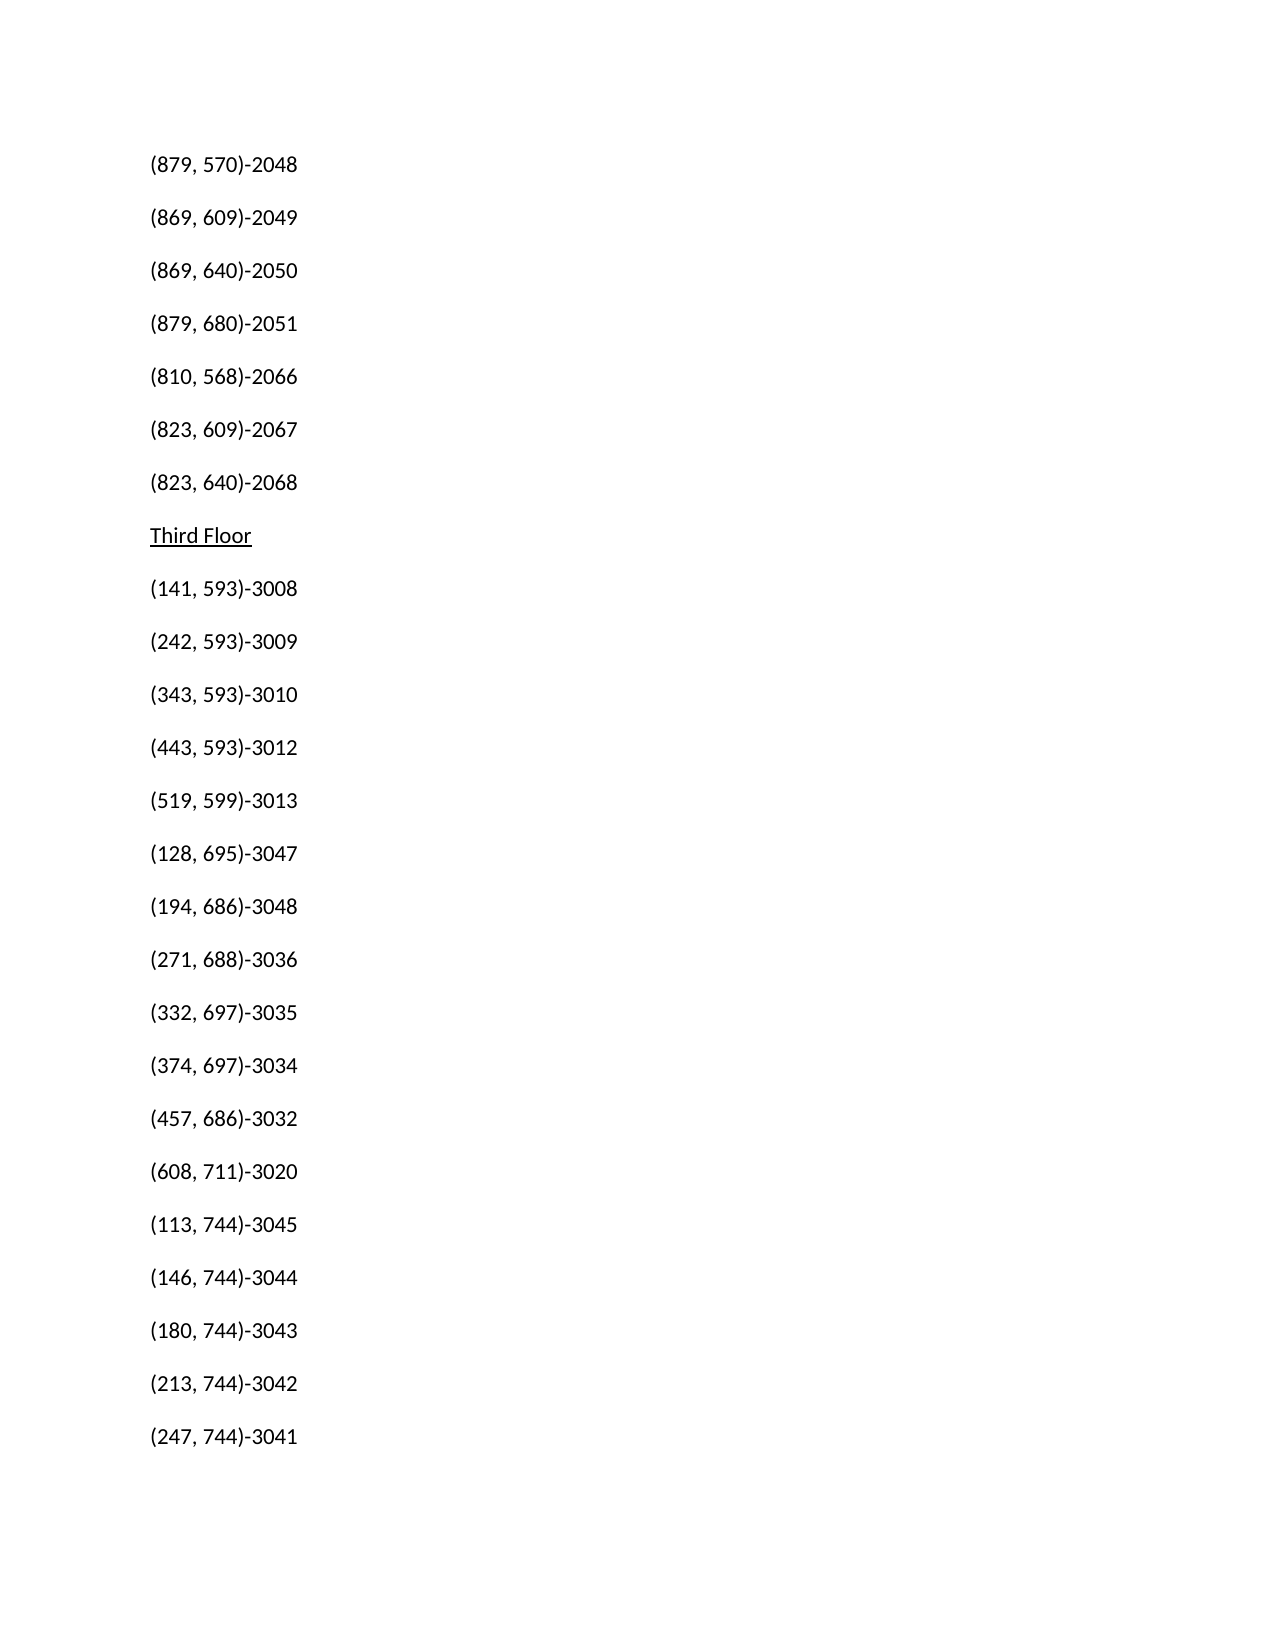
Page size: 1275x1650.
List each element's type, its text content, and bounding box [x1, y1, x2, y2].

text (374, 697)-3034 [150, 1051, 1125, 1079]
text (128, 695)-3047 [150, 839, 1125, 867]
text (194, 686)-3048 [150, 892, 1125, 920]
text (869, 640)-2050 [150, 256, 1125, 284]
text (113, 744)-3045 [150, 1210, 1125, 1238]
text Third Floor [150, 521, 1125, 549]
text (457, 686)-3032 [150, 1104, 1125, 1132]
text (810, 568)-2066 [150, 362, 1125, 390]
text (443, 593)-3012 [150, 733, 1125, 761]
text (213, 744)-3042 [150, 1369, 1125, 1397]
text (879, 680)-2051 [150, 309, 1125, 337]
text (332, 697)-3035 [150, 998, 1125, 1026]
text (879, 570)-2048 [150, 150, 1125, 178]
text (519, 599)-3013 [150, 786, 1125, 814]
text (146, 744)-3044 [150, 1263, 1125, 1291]
text (271, 688)-3036 [150, 945, 1125, 973]
text (823, 609)-2067 [150, 415, 1125, 443]
text (869, 609)-2049 [150, 203, 1125, 231]
text (247, 744)-3041 [150, 1422, 1125, 1451]
text (823, 640)-2068 [150, 468, 1125, 496]
text (608, 711)-3020 [150, 1157, 1125, 1185]
text (141, 593)-3008 [150, 574, 1125, 602]
text (180, 744)-3043 [150, 1316, 1125, 1344]
text (242, 593)-3009 [150, 627, 1125, 655]
text (343, 593)-3010 [150, 680, 1125, 708]
